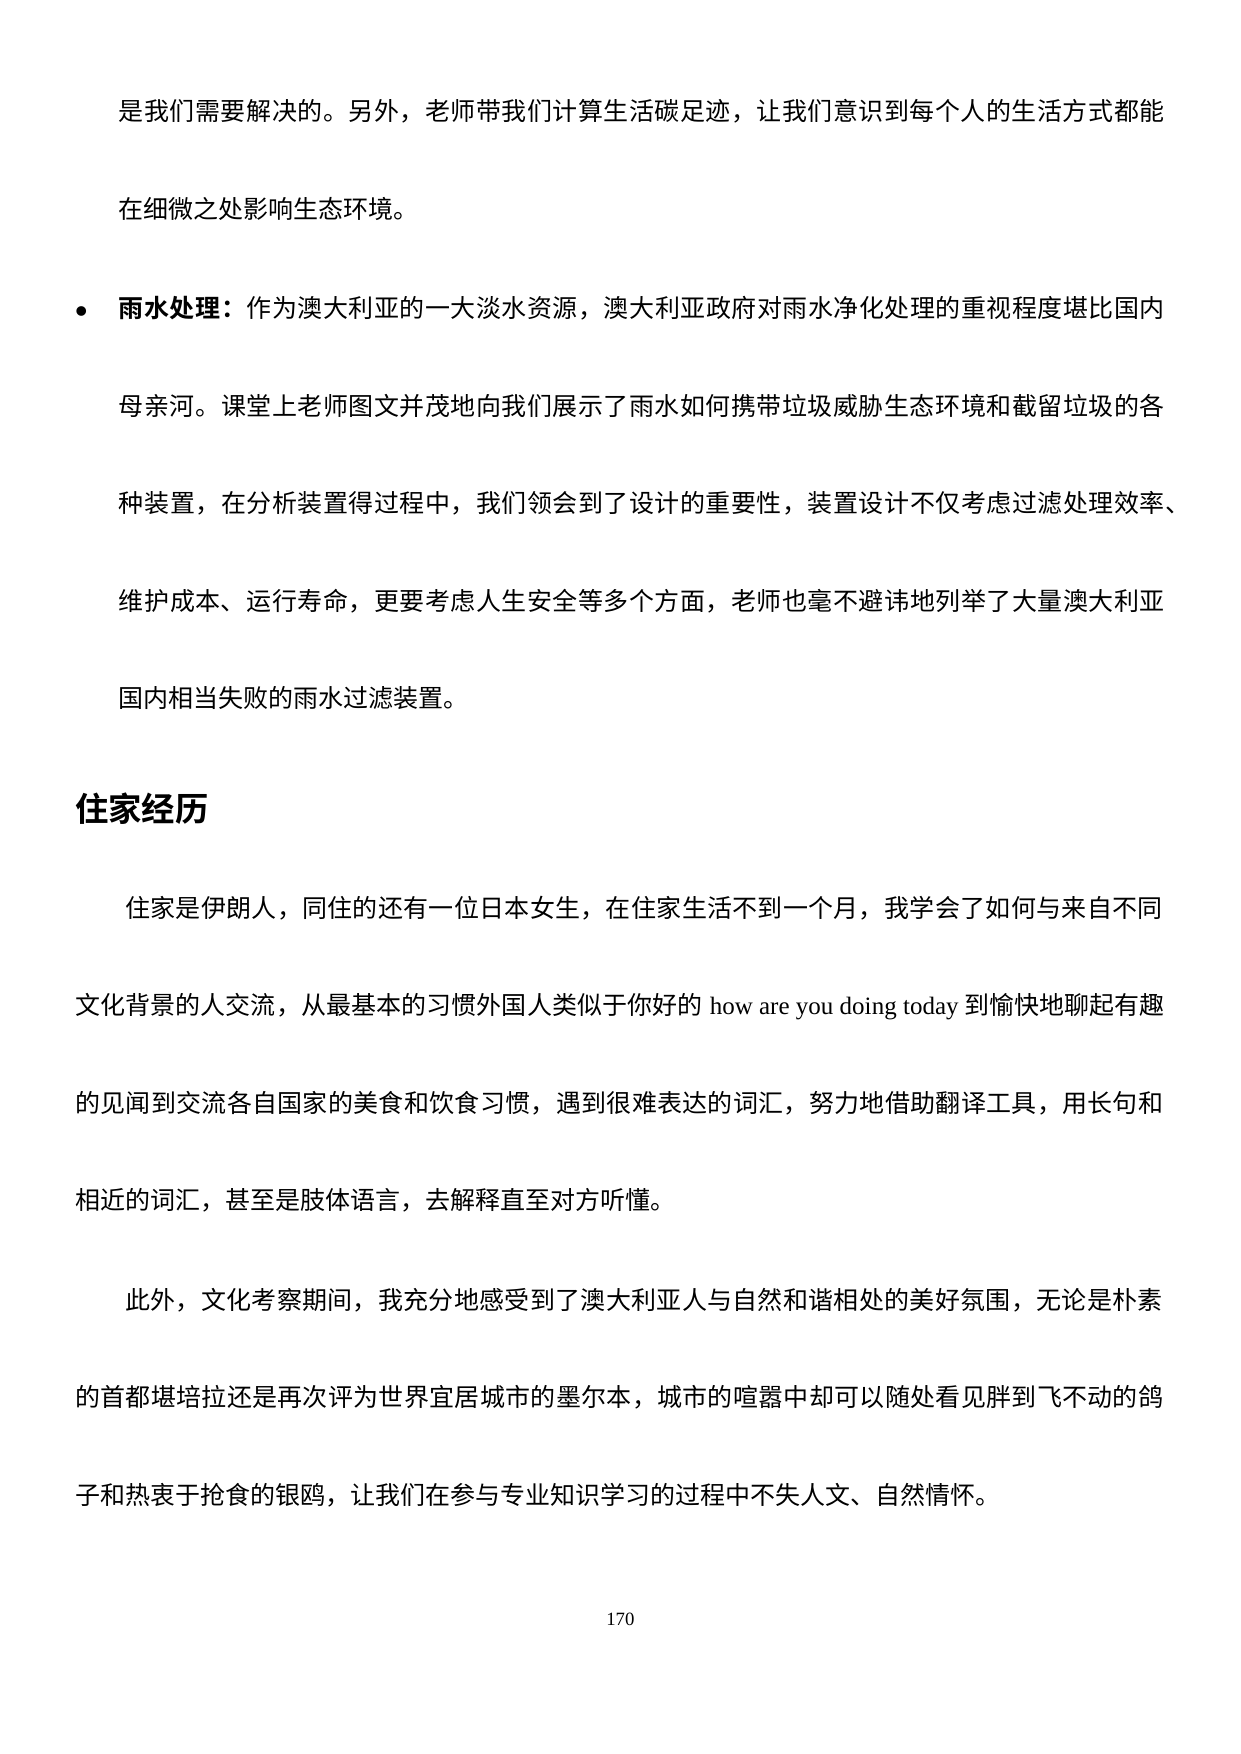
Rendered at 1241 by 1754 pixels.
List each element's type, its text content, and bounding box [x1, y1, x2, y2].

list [75, 77, 1165, 240]
list 雨水处理：作为澳大利亚的一大淡水资源，澳大利亚政府对雨水净化处理的重视程度堪比国内母亲河。课堂上老师图文并茂地向我们展示了雨水如何携带垃圾威胁生态环境和截留垃圾的各种装置，在分析装置得过程中，我们领会到了设计的重要性，装置设计不仅考虑过滤处理效率、维护成本、运行寿命，更要考虑人生安全等多个方面，老师也毫不避讳地列举了大量澳大利亚国内相当失败的雨水过滤装置。 [75, 274, 1165, 729]
text 此外，文化考察期间，我充分地感受到了澳大利亚人与自然和谐相处的美好氛围，无论是朴素的首都堪培拉还是再次评为世界宜居城市的墨尔本，城市的喧嚣中却可以随处看见胖到飞不动的鸽子和热衷于抢食的银鸥，让我们在参与专业知识学习的过程中不失人文、自然情怀。 [75, 1266, 1165, 1526]
subtitle 住家经历 [75, 774, 1165, 839]
text 住家是伊朗人，同住的还有一位日本女生，在住家生活不到一个月，我学会了如何与来自不同文化背景的人交流，从最基本的习惯外国人类似于你好的how are you doing today到愉快地聊起有趣的见闻到交流各自国家的美食和饮食习惯，遇到很难表达的词汇，努力地借助翻译工具，用长句和相近的词汇，甚至是肢体语言，去解释直至对方听懂。 [75, 874, 1165, 1231]
